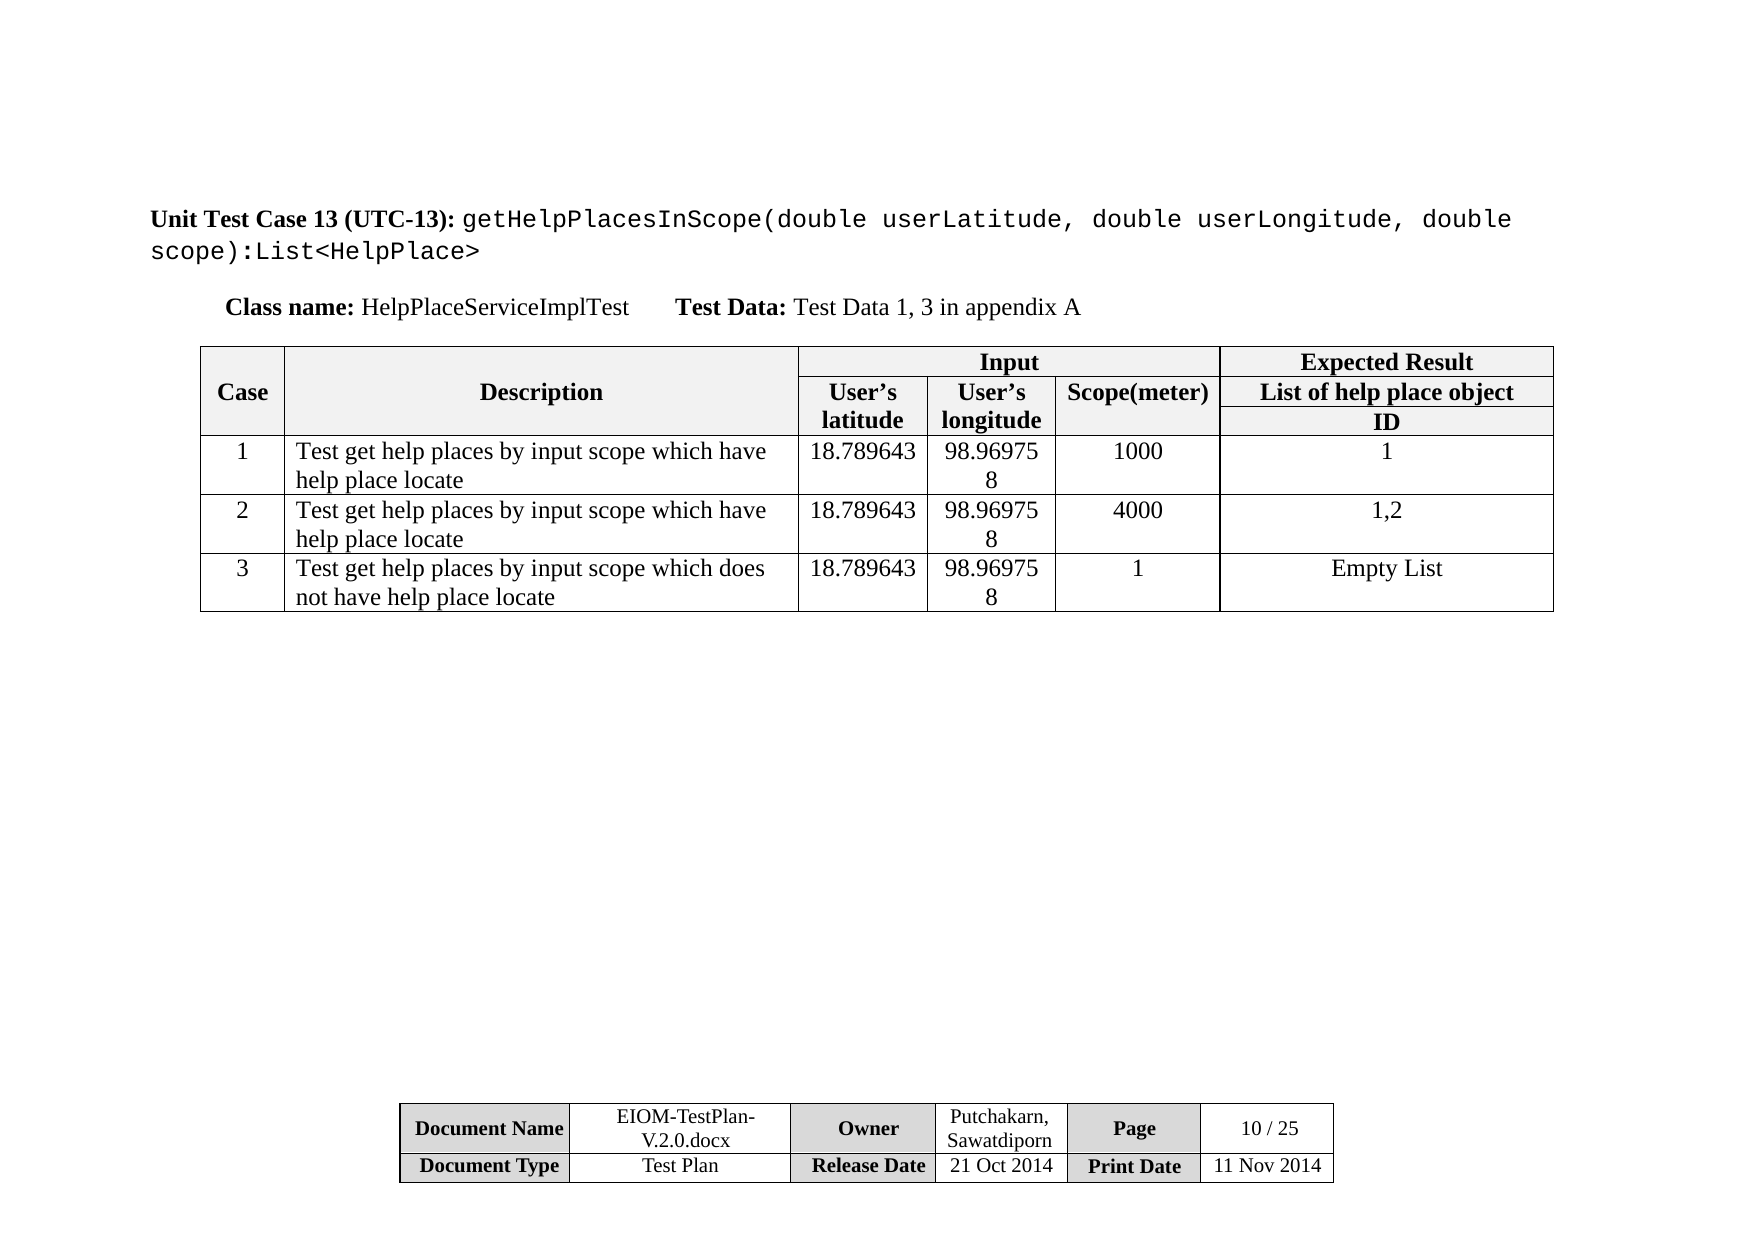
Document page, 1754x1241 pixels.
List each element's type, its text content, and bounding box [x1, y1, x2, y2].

table_cell 2 [201, 495, 284, 552]
table_header Description [285, 347, 798, 435]
table_cell User’s longitude [928, 377, 1055, 435]
text Class name: HelpPlaceServiceImplTest Test Data: Test Data 1, 3 in appendix A [150, 292, 1604, 321]
table_cell 1,2 [1221, 495, 1553, 552]
table_cell ID [1221, 407, 1553, 435]
table_cell 18.789643 [799, 554, 927, 611]
table_cell 1 [1056, 554, 1219, 611]
table_cell 1 [1221, 436, 1553, 494]
table_cell 98.969758 [928, 554, 1055, 611]
table_cell Test get help places by input scope which does not have help place locate [285, 554, 798, 611]
table_cell User’s latitude [799, 377, 927, 435]
table_cell Test get help places by input scope which have help place locate [285, 436, 798, 494]
table_cell 98.969758 [928, 436, 1055, 494]
table_cell 18.789643 [799, 436, 927, 494]
table_header Case [201, 347, 284, 435]
table_cell 1 [201, 436, 284, 494]
table_header Expected Result [1221, 347, 1553, 376]
table_cell 4000 [1056, 495, 1219, 552]
table_cell 18.789643 [799, 495, 927, 552]
table_cell Scope(meter) [1056, 377, 1219, 435]
table_header Input [799, 347, 1219, 376]
table_cell 1000 [1056, 436, 1219, 494]
table_cell List of help place object [1221, 377, 1553, 406]
table_cell Empty List [1221, 554, 1553, 611]
text Unit Test Case 13 (UTC-13): getHelpPlacesInScope(double userLatitude, double userLongitude, double scope):List<HelpPlace> [150, 204, 1604, 267]
table_cell Test get help places by input scope which have help place locate [285, 495, 798, 552]
table_cell 98.969758 [928, 495, 1055, 552]
table_cell 3 [201, 554, 284, 611]
